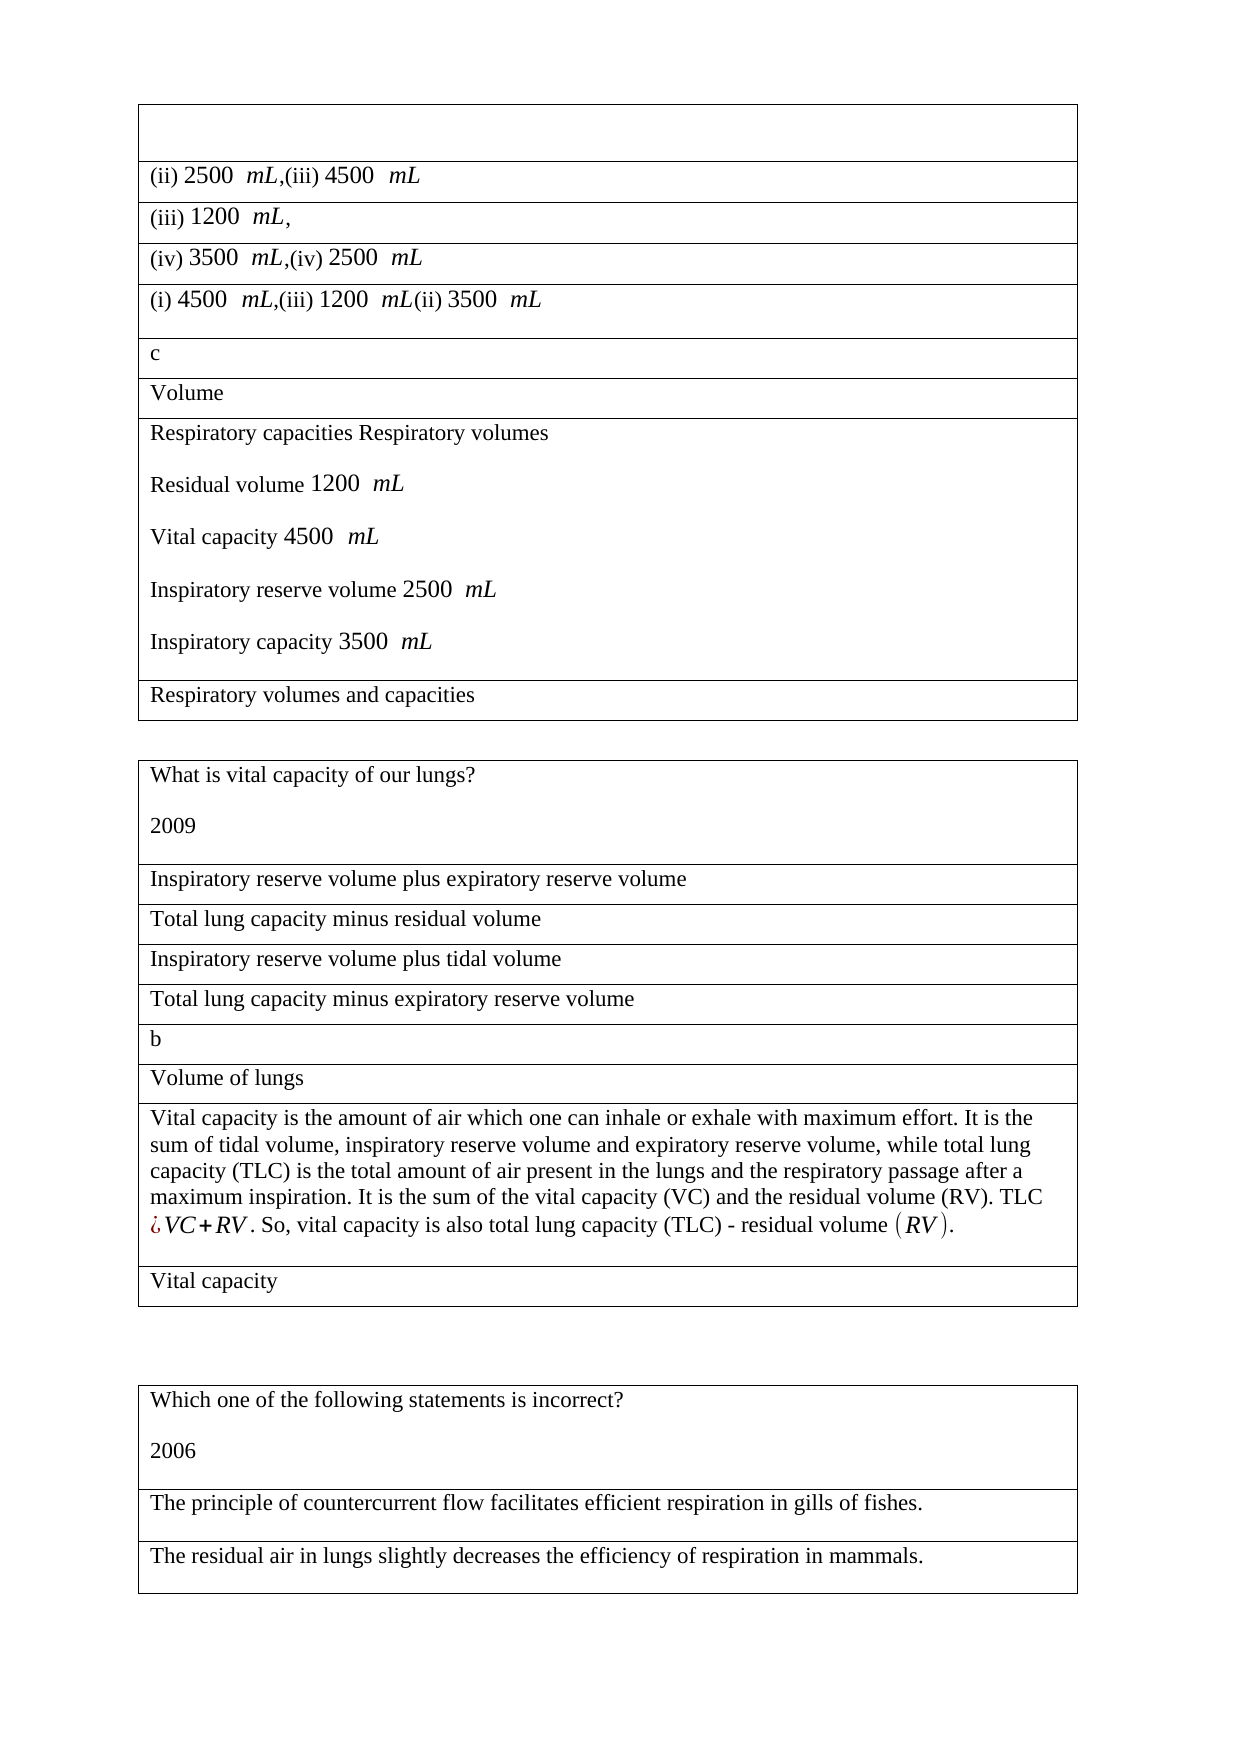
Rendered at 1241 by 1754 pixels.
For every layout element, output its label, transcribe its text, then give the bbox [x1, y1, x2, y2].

table_cell Volume of lungs [139, 1065, 1077, 1103]
table_cell Vital capacity [139, 1267, 1077, 1306]
table_cell Inspiratory reserve volume plus tidal volume [139, 945, 1077, 984]
table_cell c [139, 339, 1077, 378]
table_cell The residual air in lungs slightly decreases the efficiency of respiration in mammals. [139, 1542, 1077, 1593]
table_cell Vital capacity is the amount of air which one can inhale or exhale with maximum effort. It is the sum of tidal volume, inspiratory reserve volume and expiratory reserve volume, while total lung capacity (TLC) is the total amount of air present in the lungs and the respiratory passage after a maximum inspiration. It is the sum of the vital capacity (VC) and the residual volume (RV). TLC . So, vital capacity is also total lung capacity (TLC) - residual volume . [139, 1104, 1077, 1266]
table_cell Respiratory capacities Respiratory volumes Residual volume Vital capacity Inspiratory reserve volume Inspiratory capacity [139, 419, 1077, 680]
table_header Which one of the following statements is incorrect? 2006 [139, 1386, 1077, 1488]
table_cell Total lung capacity minus residual volume [139, 905, 1077, 944]
table_cell Respiratory volumes and capacities [139, 681, 1077, 720]
table_cell (iv) ,(iv) [139, 244, 1077, 284]
table_header What is vital capacity of our lungs? 2009 [139, 761, 1077, 864]
table_cell b [139, 1025, 1077, 1063]
table_cell (ii) ,(iii) [139, 162, 1077, 202]
table_cell Inspiratory reserve volume plus expiratory reserve volume [139, 865, 1077, 904]
table_cell The principle of countercurrent flow facilitates efficient respiration in gills of fishes. [139, 1490, 1077, 1541]
table_cell Volume [139, 379, 1077, 418]
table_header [139, 105, 1077, 161]
table_cell (iii) , [139, 203, 1077, 243]
table_cell Total lung capacity minus expiratory reserve volume [139, 985, 1077, 1023]
table_cell (i) ,(iii) (ii) [139, 285, 1077, 338]
